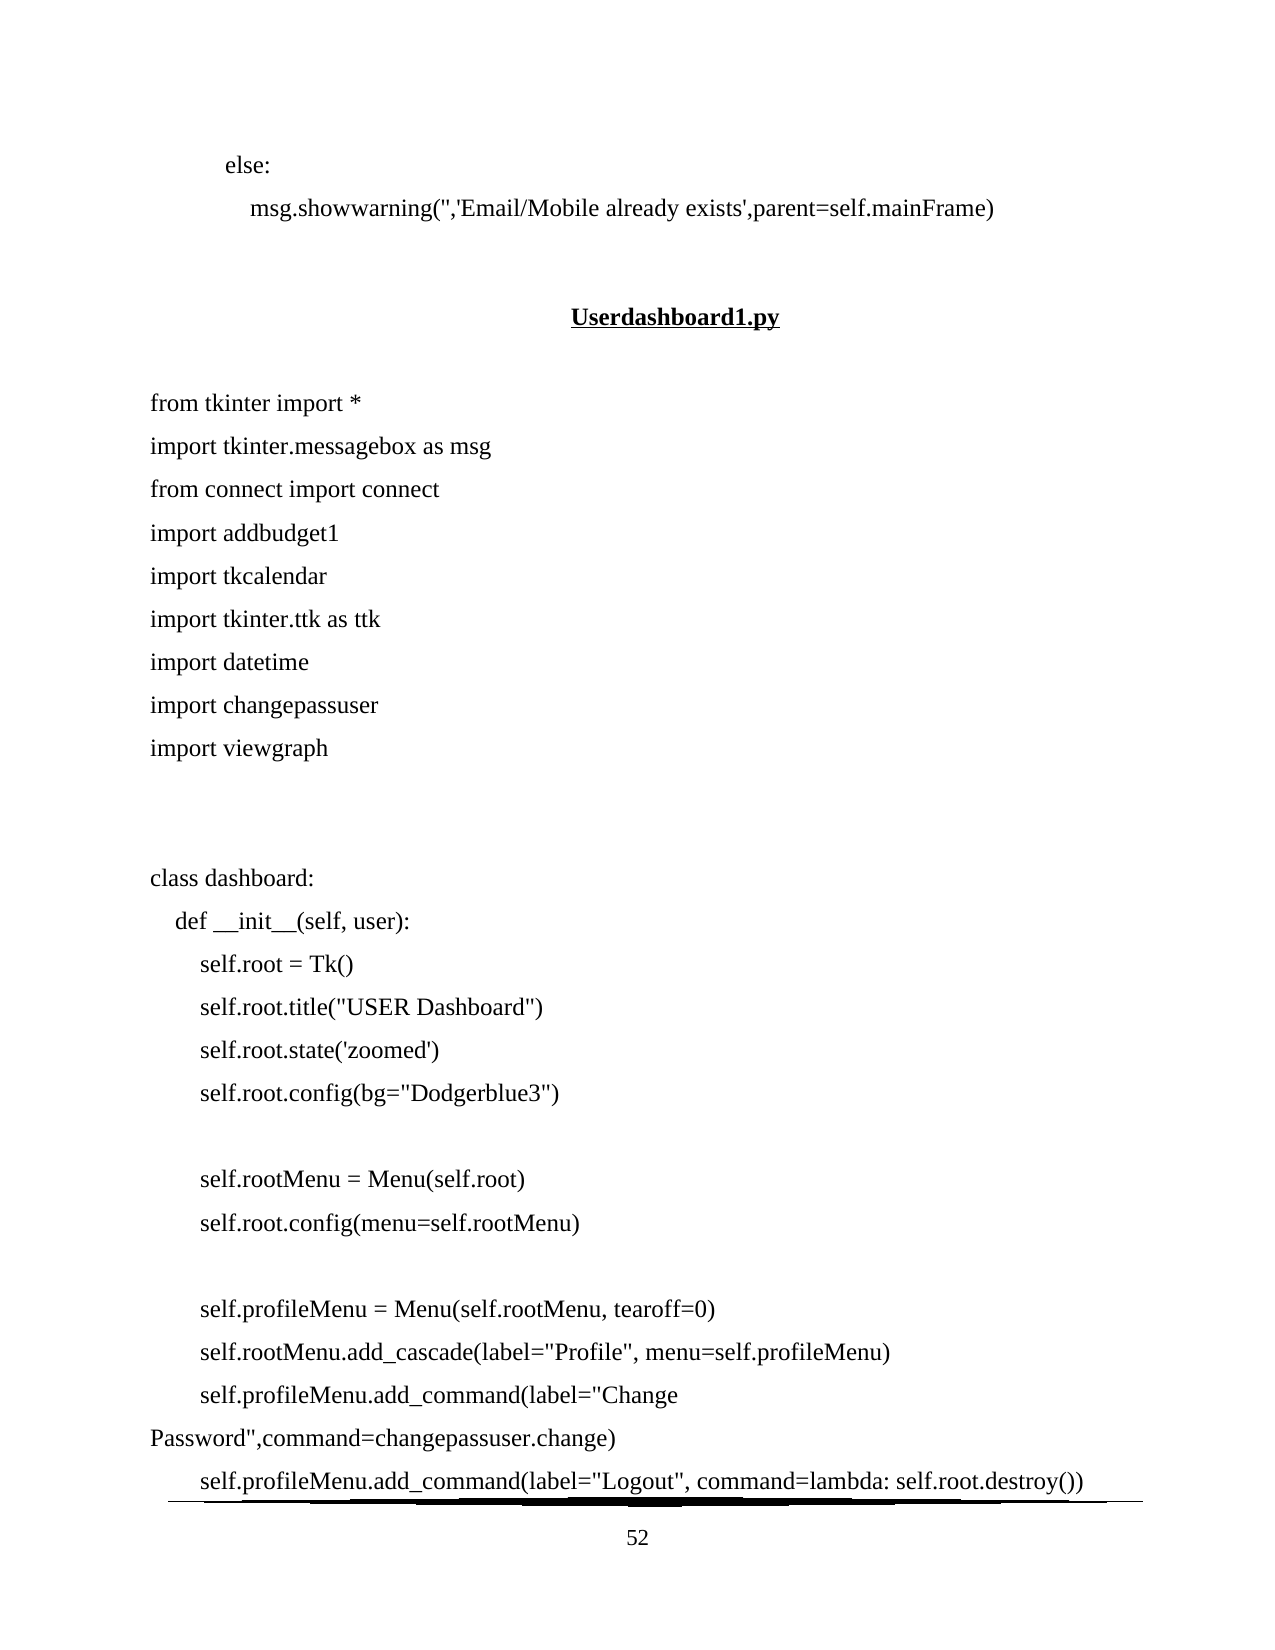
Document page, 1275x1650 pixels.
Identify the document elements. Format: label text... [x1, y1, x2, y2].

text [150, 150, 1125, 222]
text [150, 388, 1125, 1495]
list Userdashboard1.py [225, 302, 1125, 331]
